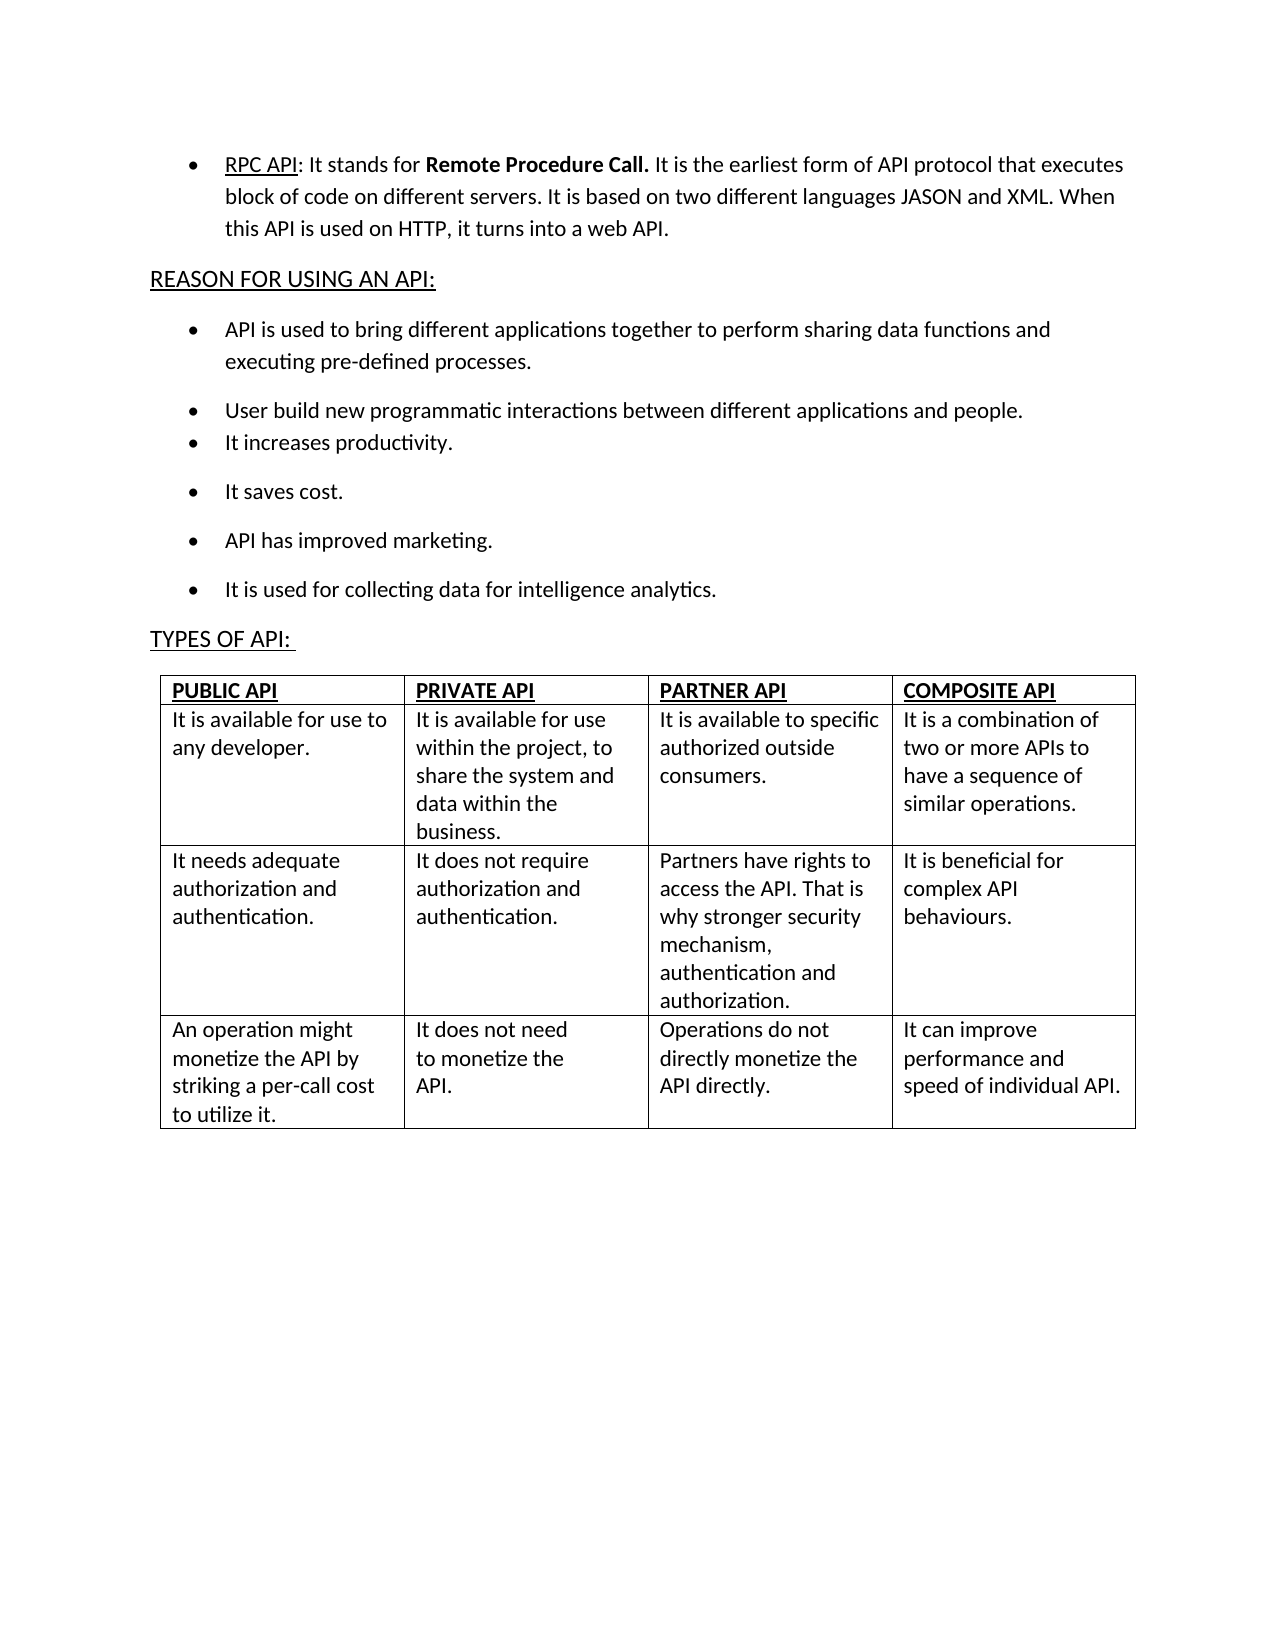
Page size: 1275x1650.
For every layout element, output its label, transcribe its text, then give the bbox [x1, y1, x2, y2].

table_header COMPOSITE API [893, 676, 1135, 704]
text TYPES OF API: [150, 623, 1125, 654]
list It is used for collecting data for intelligence analytics. [187, 575, 1125, 603]
table_cell Partners have rights to access the API. That is why stronger security mechanism, authentication and authorization. [649, 846, 892, 1014]
list It increases productivity. [187, 428, 1125, 456]
table_header PRIVATE API [405, 676, 648, 704]
list User build new programmatic interactions between different applications and people. [187, 396, 1125, 424]
table_cell It is available for use to any developer. [161, 705, 404, 845]
table_cell An operation might monetize the API by striking a per-call cost to utilize it. [161, 1016, 404, 1128]
table_cell It needs adequate authorization and authentication. [161, 846, 404, 1014]
table_cell It does not require authorization and authentication. [405, 846, 648, 1014]
table_cell It is a combination of two or more APIs to have a sequence of similar operations. [893, 705, 1135, 845]
table_cell It does not need to monetize the API. [405, 1016, 648, 1128]
table_cell It is available for use within the project, to share the system and data within the business. [405, 705, 648, 845]
table_cell Operations do not directly monetize the API directly. [649, 1016, 892, 1128]
text REASON FOR USING AN API: [150, 263, 1125, 294]
table_cell It is available to specific authorized outside consumers. [649, 705, 892, 845]
list API has improved marketing. [187, 526, 1125, 554]
list It saves cost. [187, 477, 1125, 505]
table_header PARTNER API [649, 676, 892, 704]
table_cell It can improve performance and speed of individual API. [893, 1016, 1135, 1128]
list API is used to bring different applications together to perform sharing data functions and executing pre-defined processes. [187, 315, 1125, 375]
table_cell It is beneficial for complex API behaviours. [893, 846, 1135, 1014]
table_header PUBLIC API [161, 676, 404, 704]
list RPC API: It stands for Remote Procedure Call. It is the earliest form of API protocol that executes block of code on different servers. It is based on two different languages JASON and XML. When this API is used on HTTP, it turns into a web API. [187, 150, 1125, 242]
